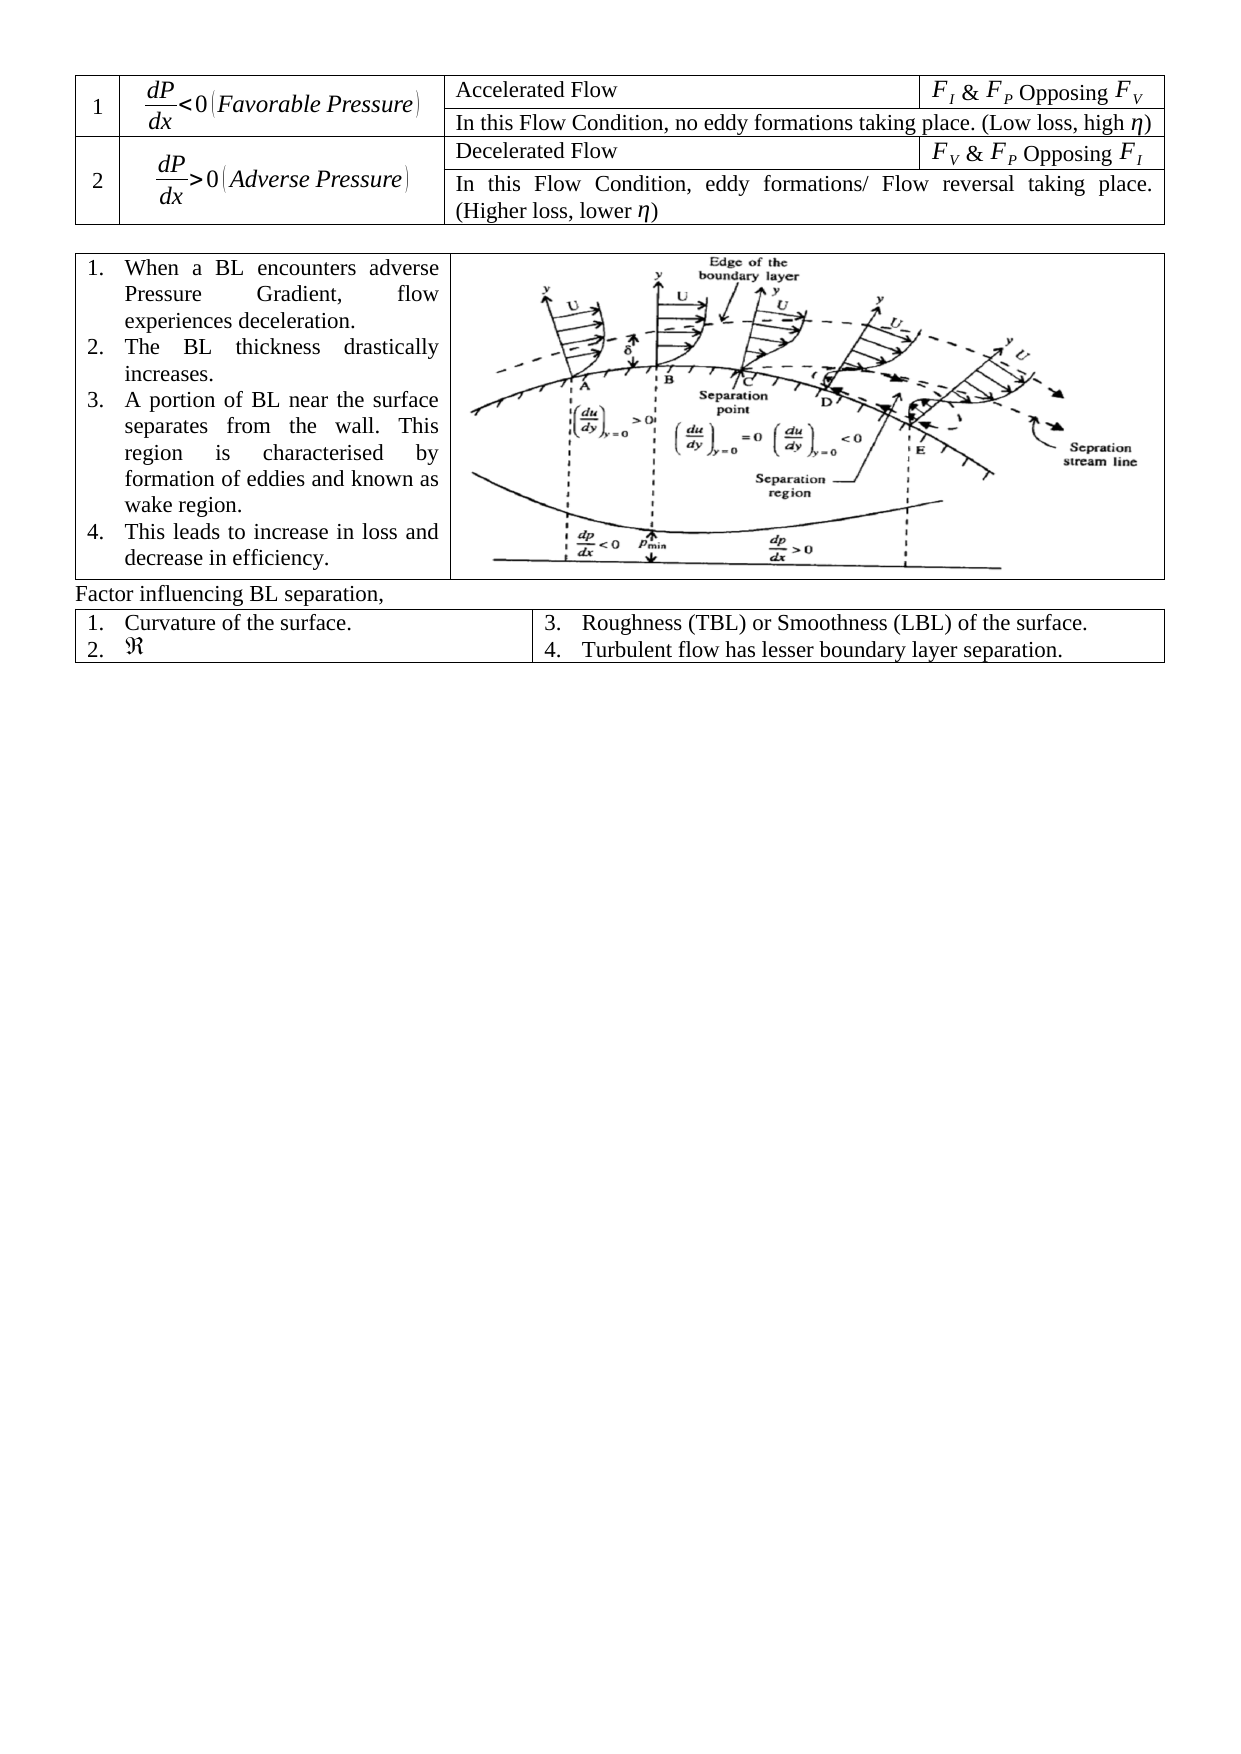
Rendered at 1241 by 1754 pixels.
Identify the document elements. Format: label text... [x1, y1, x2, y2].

table_header [1154, 254, 1164, 579]
table_cell Decelerated Flow [445, 137, 919, 169]
table_cell [120, 137, 444, 224]
table_header Roughness (TBL) or Smoothness (LBL) of the surface. Turbulent flow has lesser boundary layer separation. [533, 610, 1164, 662]
table_cell In this Flow Condition, no eddy formations taking place. (Low loss, high ) [445, 109, 1164, 136]
picture [461, 254, 1154, 579]
table_header [120, 76, 444, 136]
table_cell & Opposing [920, 137, 1164, 169]
table_cell In this Flow Condition, eddy formations/ Flow reversal taking place. (Higher loss, lower ) [445, 170, 1164, 224]
table_header & Opposing [920, 76, 1164, 107]
table_header Accelerated Flow [445, 76, 919, 107]
table_header Curvature of the surface. [76, 610, 532, 662]
table_header When a BL encounters adverse Pressure Gradient, flow experiences deceleration. The BL thickness drastically increases. A portion of BL near the surface separates from the wall. This region is characterised by formation of eddies and known as wake region. This leads to increase in loss and decrease in efficiency. [76, 254, 450, 579]
text Factor influencing BL separation, [75, 580, 1165, 606]
table_header [451, 254, 461, 579]
table_cell 2 [76, 137, 119, 224]
table_header 1 [76, 76, 119, 136]
